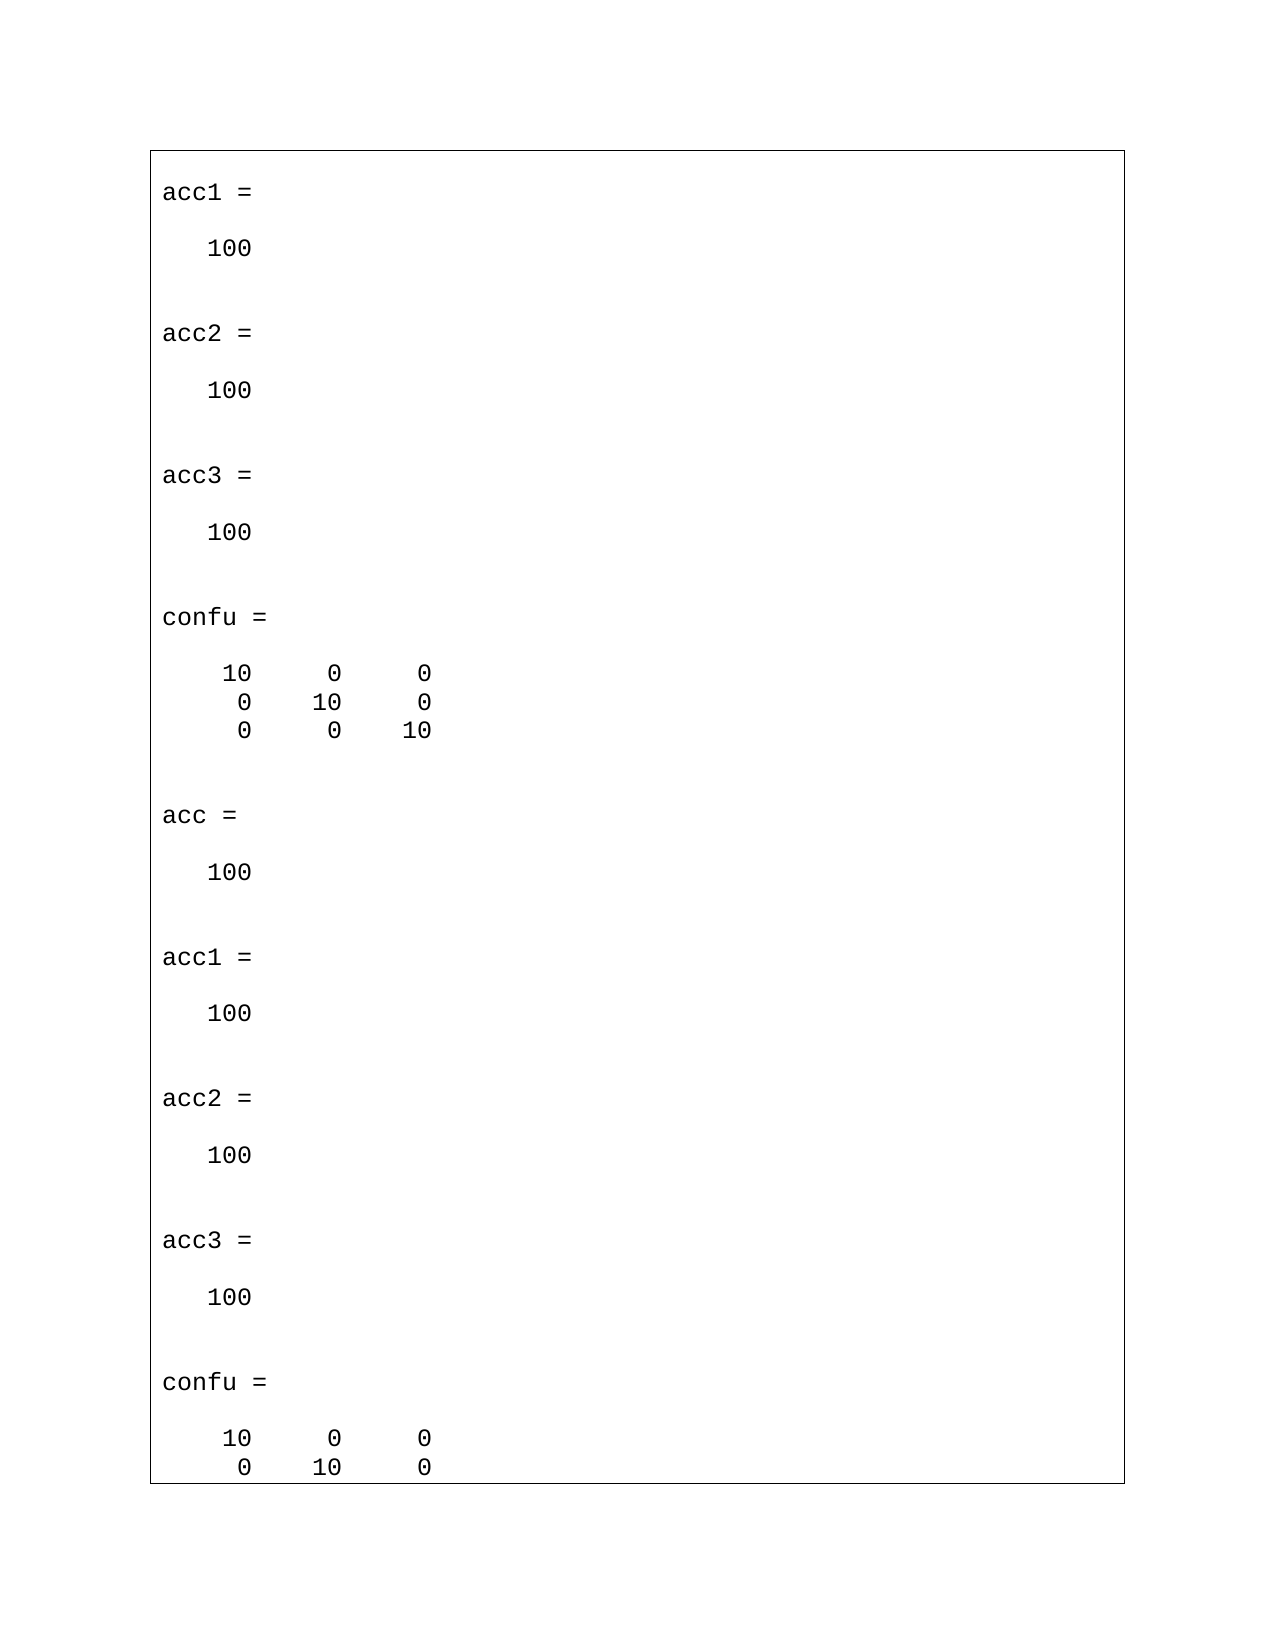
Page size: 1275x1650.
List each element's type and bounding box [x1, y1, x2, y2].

table_header [151, 151, 1124, 1483]
